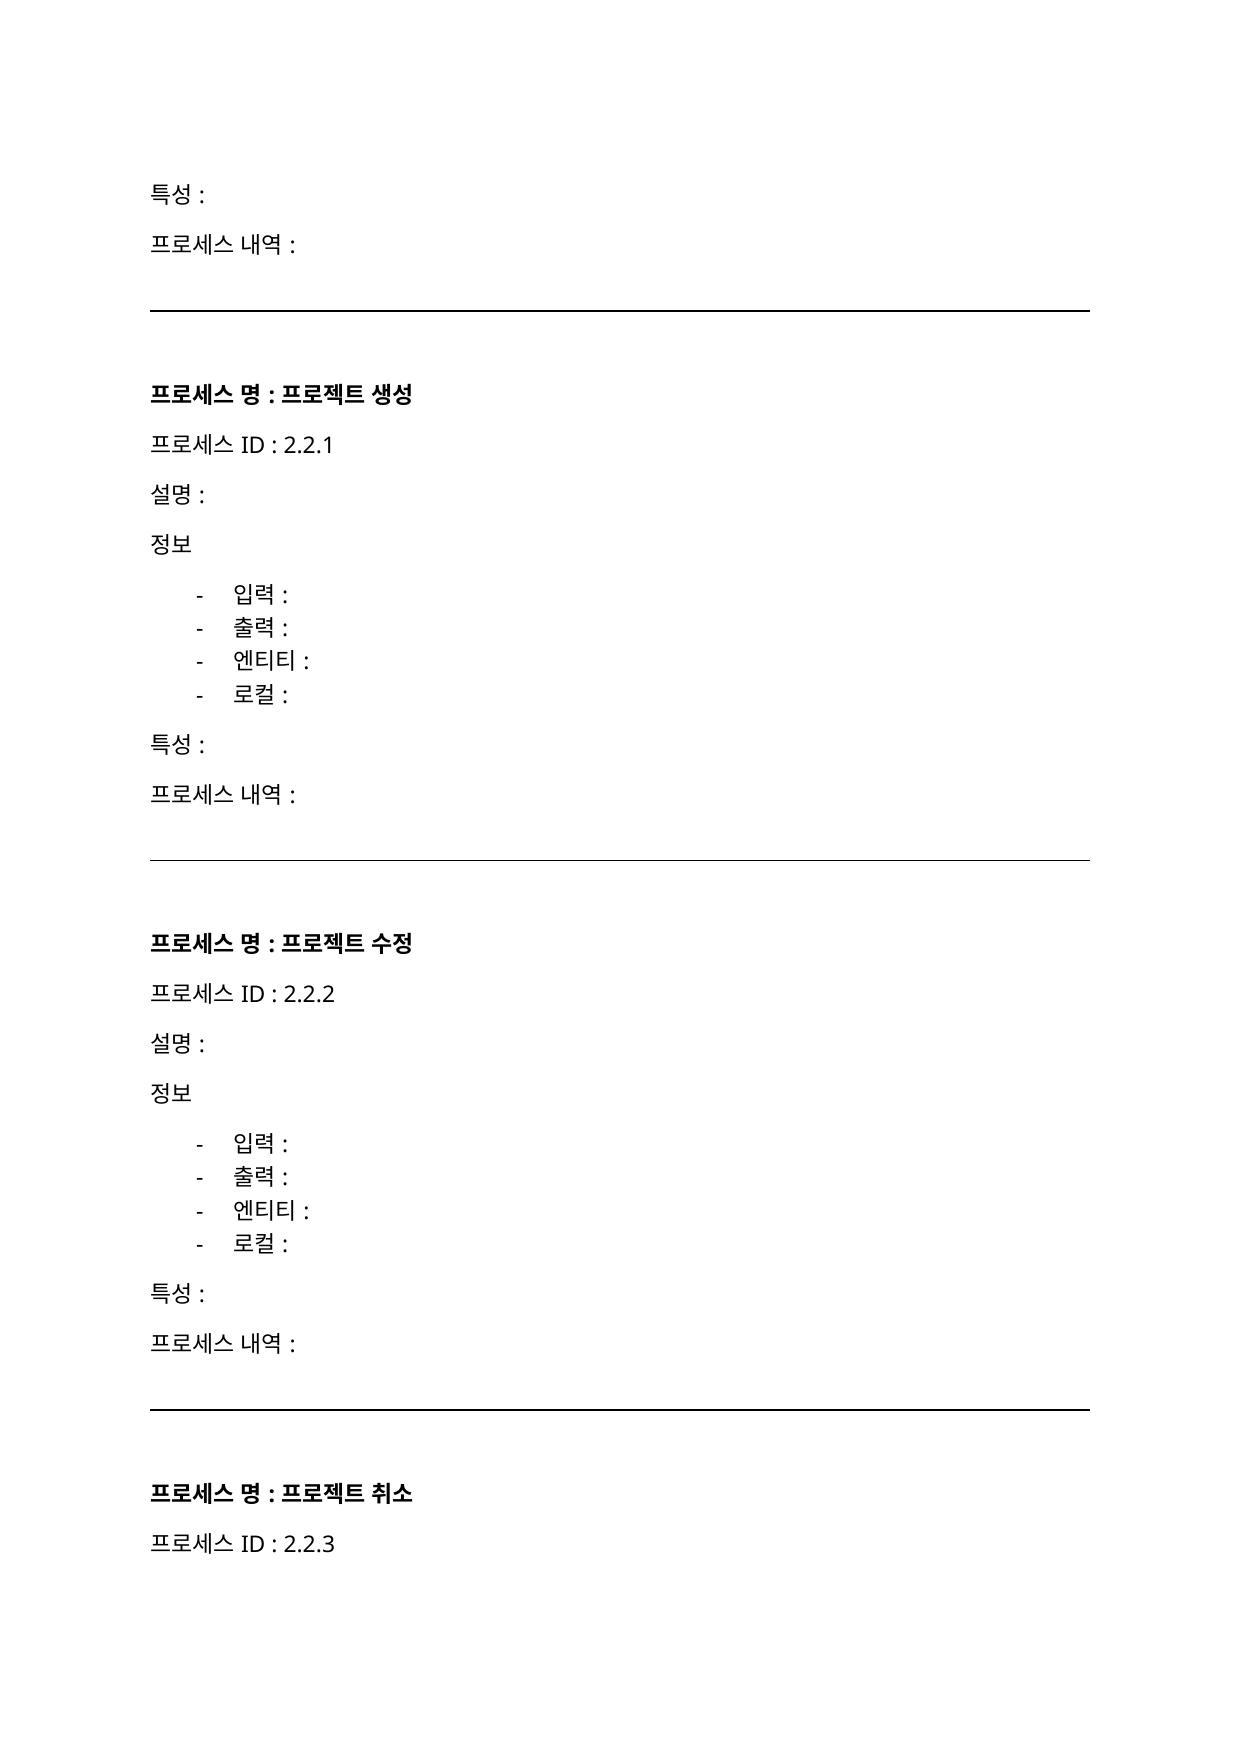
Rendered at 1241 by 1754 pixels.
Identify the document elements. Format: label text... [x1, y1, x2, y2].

text 특성 : [150, 1276, 1090, 1309]
list 출력 : [196, 1159, 1090, 1193]
text 특성 : [150, 727, 1090, 760]
text 설명 : [150, 1026, 1090, 1059]
list 입력 : [196, 1126, 1090, 1159]
text 정보 [150, 527, 1090, 560]
list 입력 : [196, 577, 1090, 610]
list 로컬 : [196, 1226, 1090, 1259]
text 프로세스 ID : 2.2.2 [150, 976, 1090, 1009]
text 프로세스 내역 : [150, 1326, 1090, 1359]
text 프로세스 명 : 프로젝트 생성 [150, 377, 1090, 410]
text 설명 : [150, 477, 1090, 510]
text 특성 : [150, 177, 1090, 211]
text 프로세스 내역 : [150, 227, 1090, 261]
text 프로세스 내역 : [150, 777, 1090, 810]
list 엔티티 : [196, 643, 1090, 677]
text 프로세스 ID : 2.2.1 [150, 427, 1090, 460]
list 로컬 : [196, 677, 1090, 710]
text 프로세스 ID : 2.2.3 [150, 1525, 1090, 1559]
list 출력 : [196, 610, 1090, 643]
list 엔티티 : [196, 1193, 1090, 1226]
text 정보 [150, 1076, 1090, 1109]
text 프로세스 명 : 프로젝트 수정 [150, 926, 1090, 959]
text 프로세스 명 : 프로젝트 취소 [150, 1475, 1090, 1509]
